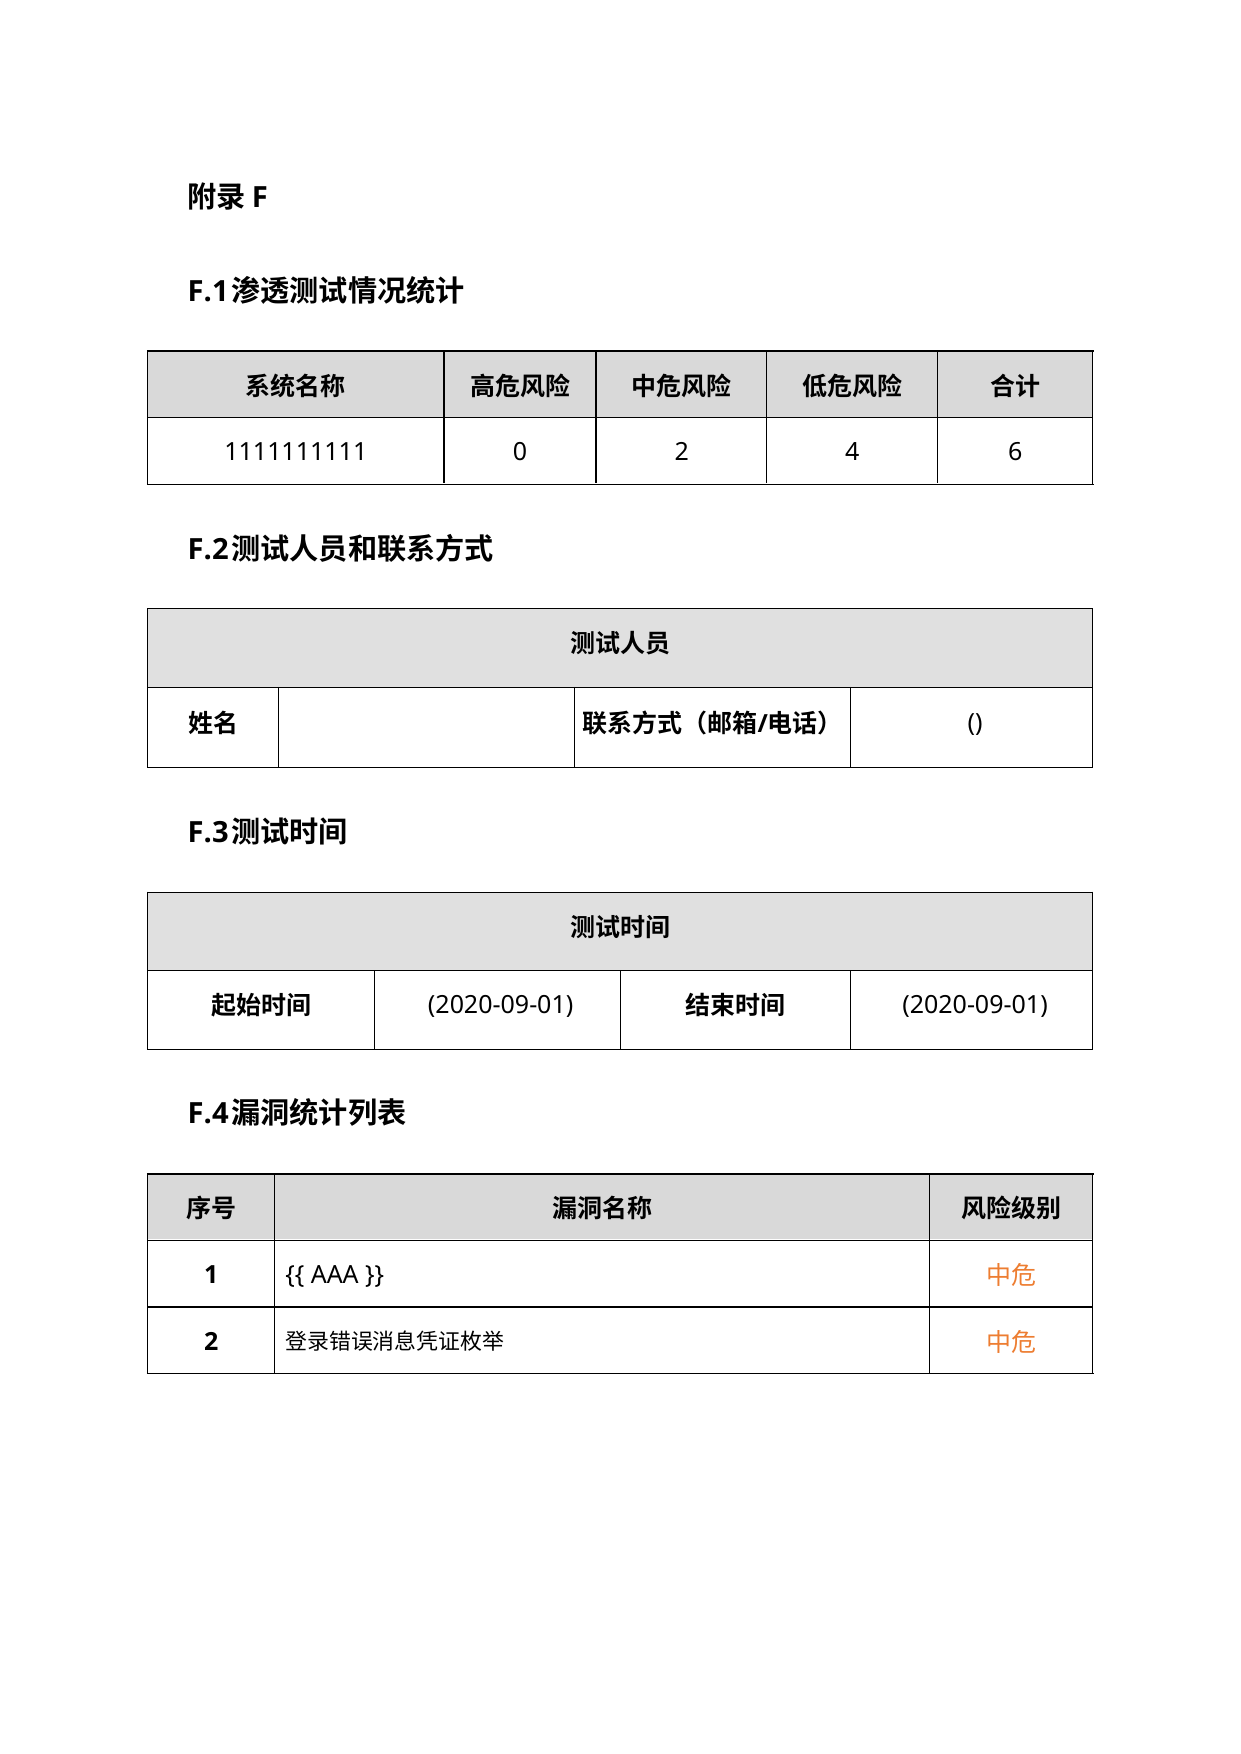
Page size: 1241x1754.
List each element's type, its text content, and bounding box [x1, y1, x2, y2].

table_header 中危风险 [597, 352, 766, 417]
table_header 漏洞名称 [275, 1175, 929, 1239]
table_cell 4 [767, 418, 937, 483]
table_header 测试人员 [148, 609, 1092, 687]
table_header 风险级别 [930, 1175, 1092, 1239]
list 测试时间 [187, 797, 1053, 862]
table_header 合计 [938, 352, 1092, 417]
table_cell 2 [597, 418, 766, 483]
list 附录F [187, 162, 1053, 227]
list 漏洞统计列表 [187, 1079, 1053, 1144]
table_cell 中危 [930, 1308, 1092, 1373]
table_header 低危风险 [767, 352, 937, 417]
table_cell 6 [938, 418, 1092, 483]
list 渗透测试情况统计 [187, 256, 1053, 321]
table_cell 起始时间 [148, 971, 374, 1049]
table_header 测试时间 [148, 893, 1092, 970]
table_header 序号 [148, 1175, 274, 1239]
list 测试人员和联系方式 [187, 514, 1053, 579]
table_cell 中危 [930, 1241, 1092, 1306]
table_cell {{ AAA }} [275, 1241, 929, 1306]
table_cell 2 [148, 1308, 274, 1373]
table_cell 0 [445, 418, 595, 483]
table_header 高危风险 [445, 352, 595, 417]
table_cell 结束时间 [621, 971, 850, 1049]
table_cell (2020-09-01) [375, 971, 620, 1049]
table_cell [279, 688, 574, 767]
table_header 系统名称 [148, 352, 443, 417]
table_cell 登录错误消息凭证枚举 [275, 1308, 929, 1373]
table_cell 1 [148, 1241, 274, 1306]
table_cell 姓名 [148, 688, 278, 767]
table_cell () [851, 688, 1092, 767]
table_cell (2020-09-01) [851, 971, 1092, 1049]
table_cell 联系方式（邮箱/电话） [575, 688, 850, 767]
table_cell 1111111111 [148, 418, 443, 483]
